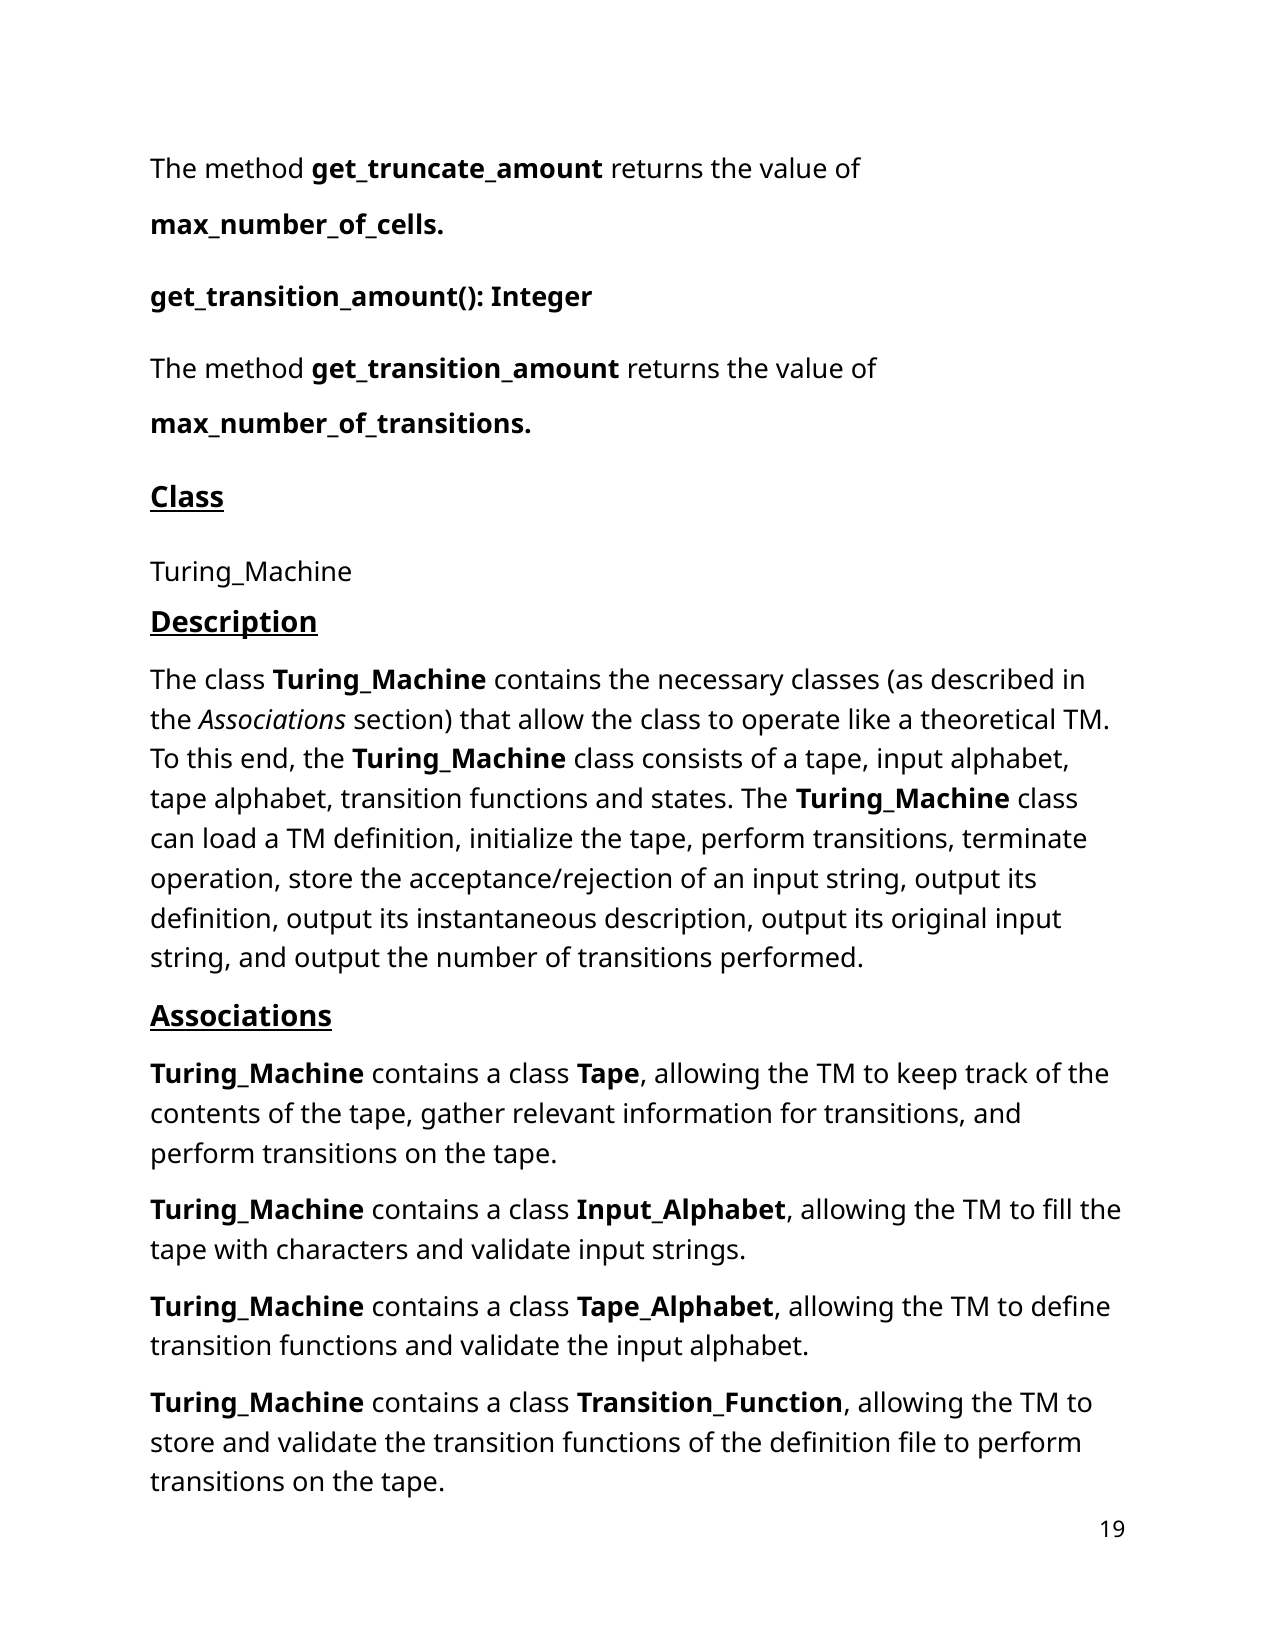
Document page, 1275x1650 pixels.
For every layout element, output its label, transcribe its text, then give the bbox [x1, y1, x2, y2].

text Turing_Machine contains a class Transition_Function, allowing the TM to store and validate the transition functions of the definition file to perform transitions on the tape. [150, 1383, 1125, 1500]
text The method get_truncate_amount returns the value of max_number_of_cells. [150, 150, 1125, 242]
subtitle Turing_Machine [150, 553, 1125, 589]
text Associations [150, 995, 1125, 1035]
text Class [150, 477, 1125, 516]
text Turing_Machine contains a class Tape, allowing the TM to keep track of the contents of the tape, gather relevant information for transitions, and perform transitions on the tape. [150, 1055, 1125, 1171]
text Description [150, 601, 1125, 641]
text The class Turing_Machine contains the necessary classes (as described in the Associations section) that allow the class to operate like a theoretical TM. To this end, the Turing_Machine class consists of a tape, input alphabet, tape alphabet, transition functions and states. The Turing_Machine class can load a TM definition, initialize the tape, perform transitions, terminate operation, store the acceptance/rejection of an input string, output its definition, output its instantaneous description, output its original input string, and output the number of transitions performed. [150, 660, 1125, 976]
text get_transition_amount(): Integer [150, 277, 1125, 314]
text Turing_Machine contains a class Input_Alphabet, allowing the TM to fill the tape with characters and validate input strings. [150, 1191, 1125, 1267]
text The method get_transition_amount returns the value of max_number_of_transitions. [150, 349, 1125, 441]
text Turing_Machine contains a class Tape_Alphabet, allowing the TM to define transition functions and validate the input alphabet. [150, 1287, 1125, 1364]
